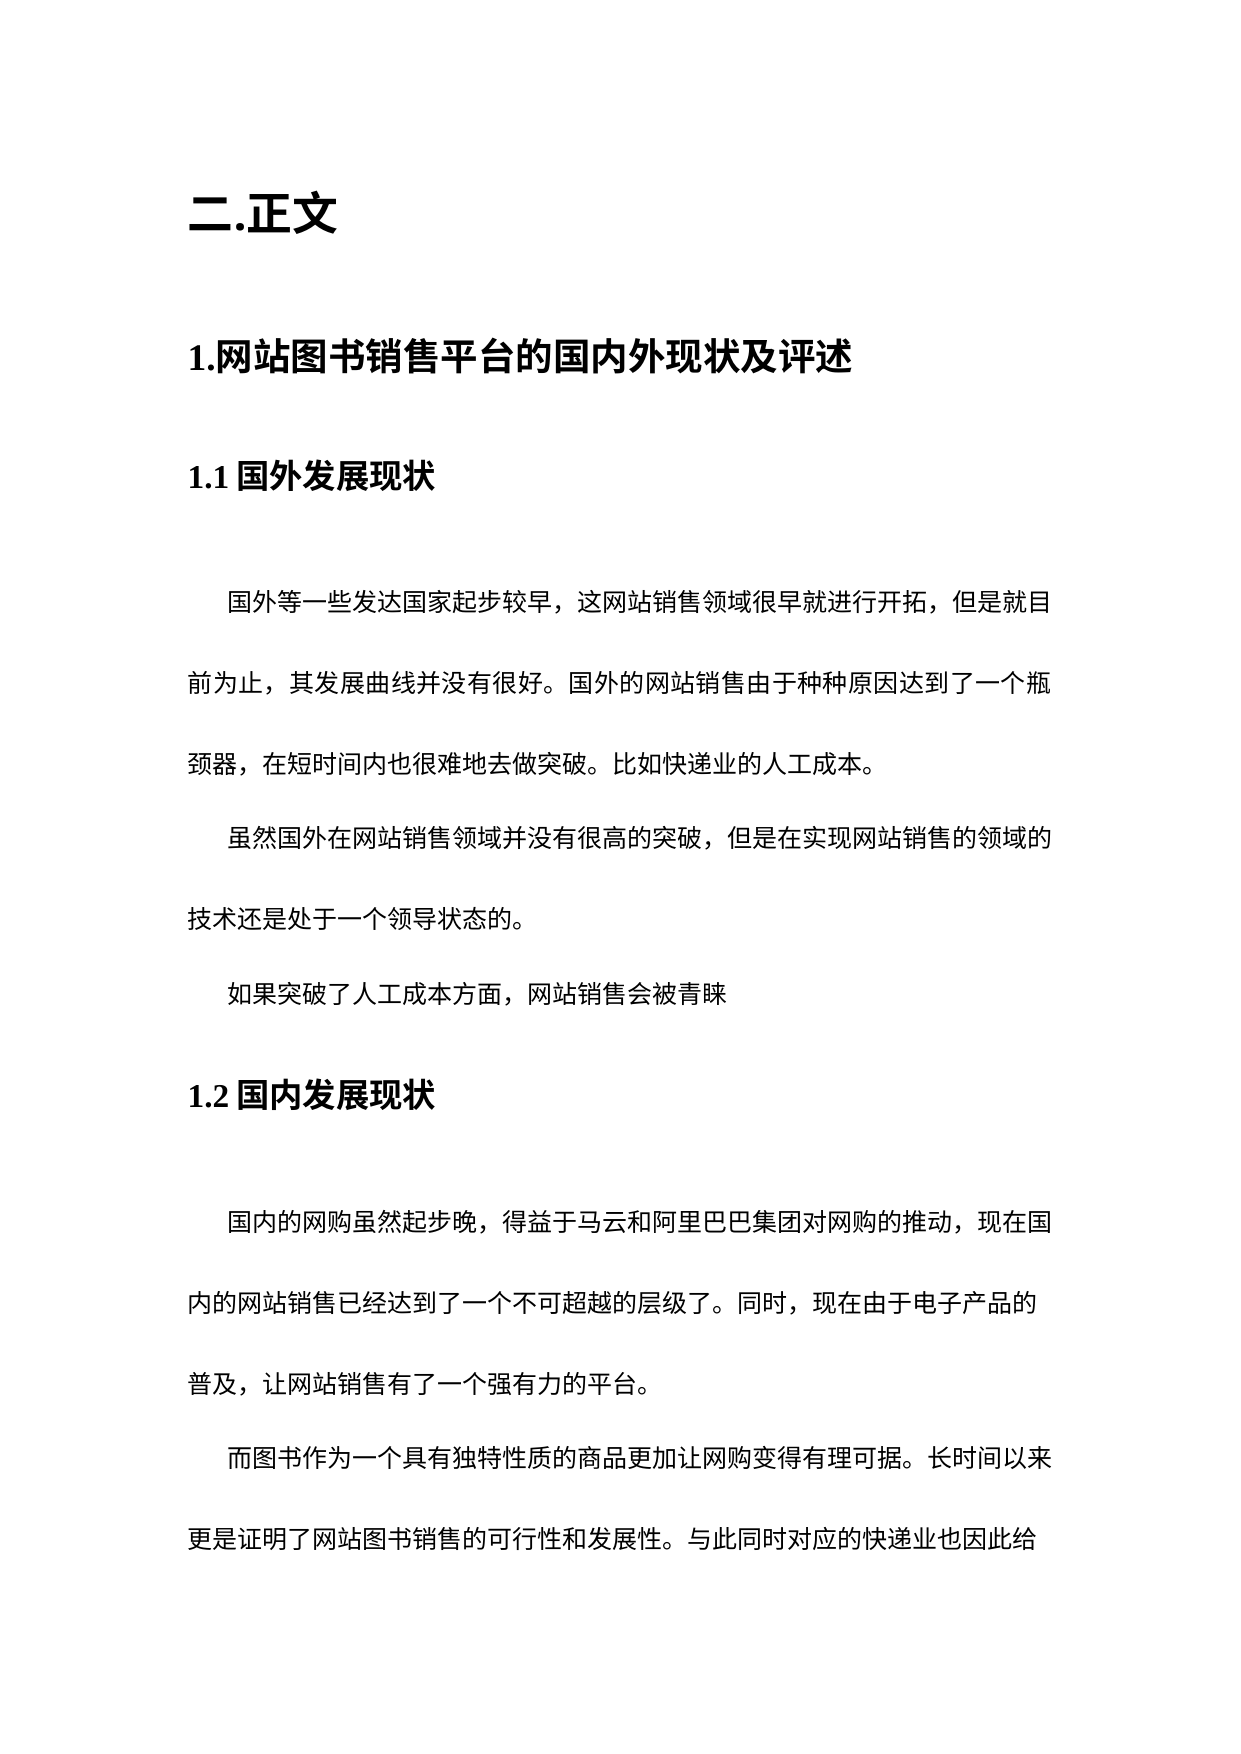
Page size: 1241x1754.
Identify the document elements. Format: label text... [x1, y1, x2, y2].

subtitle 1.网站图书销售平台的国内外现状及评述 [187, 322, 1053, 387]
text 如果突破了人工成本方面，网站销售会被青睐 [187, 960, 1053, 1025]
subtitle 1.1国外发展现状 [187, 441, 1053, 506]
text 国内的网购虽然起步晚，得益于马云和阿里巴巴集团对网购的推动，现在国内的网站销售已经达到了一个不可超越的层级了。同时，现在由于电子产品的普及，让网站销售有了一个强有力的平台。 [187, 1188, 1053, 1415]
subtitle 二.正文 [187, 162, 1053, 259]
subtitle 1.2国内发展现状 [187, 1061, 1053, 1126]
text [187, 1424, 1053, 1570]
text 国外等一些发达国家起步较早，这网站销售领域很早就进行开拓，但是就目前为止，其发展曲线并没有很好。国外的网站销售由于种种原因达到了一个瓶颈器，在短时间内也很难地去做突破。比如快递业的人工成本。 [187, 568, 1053, 795]
text 虽然国外在网站销售领域并没有很高的突破，但是在实现网站销售的领域的技术还是处于一个领导状态的。 [187, 804, 1053, 951]
